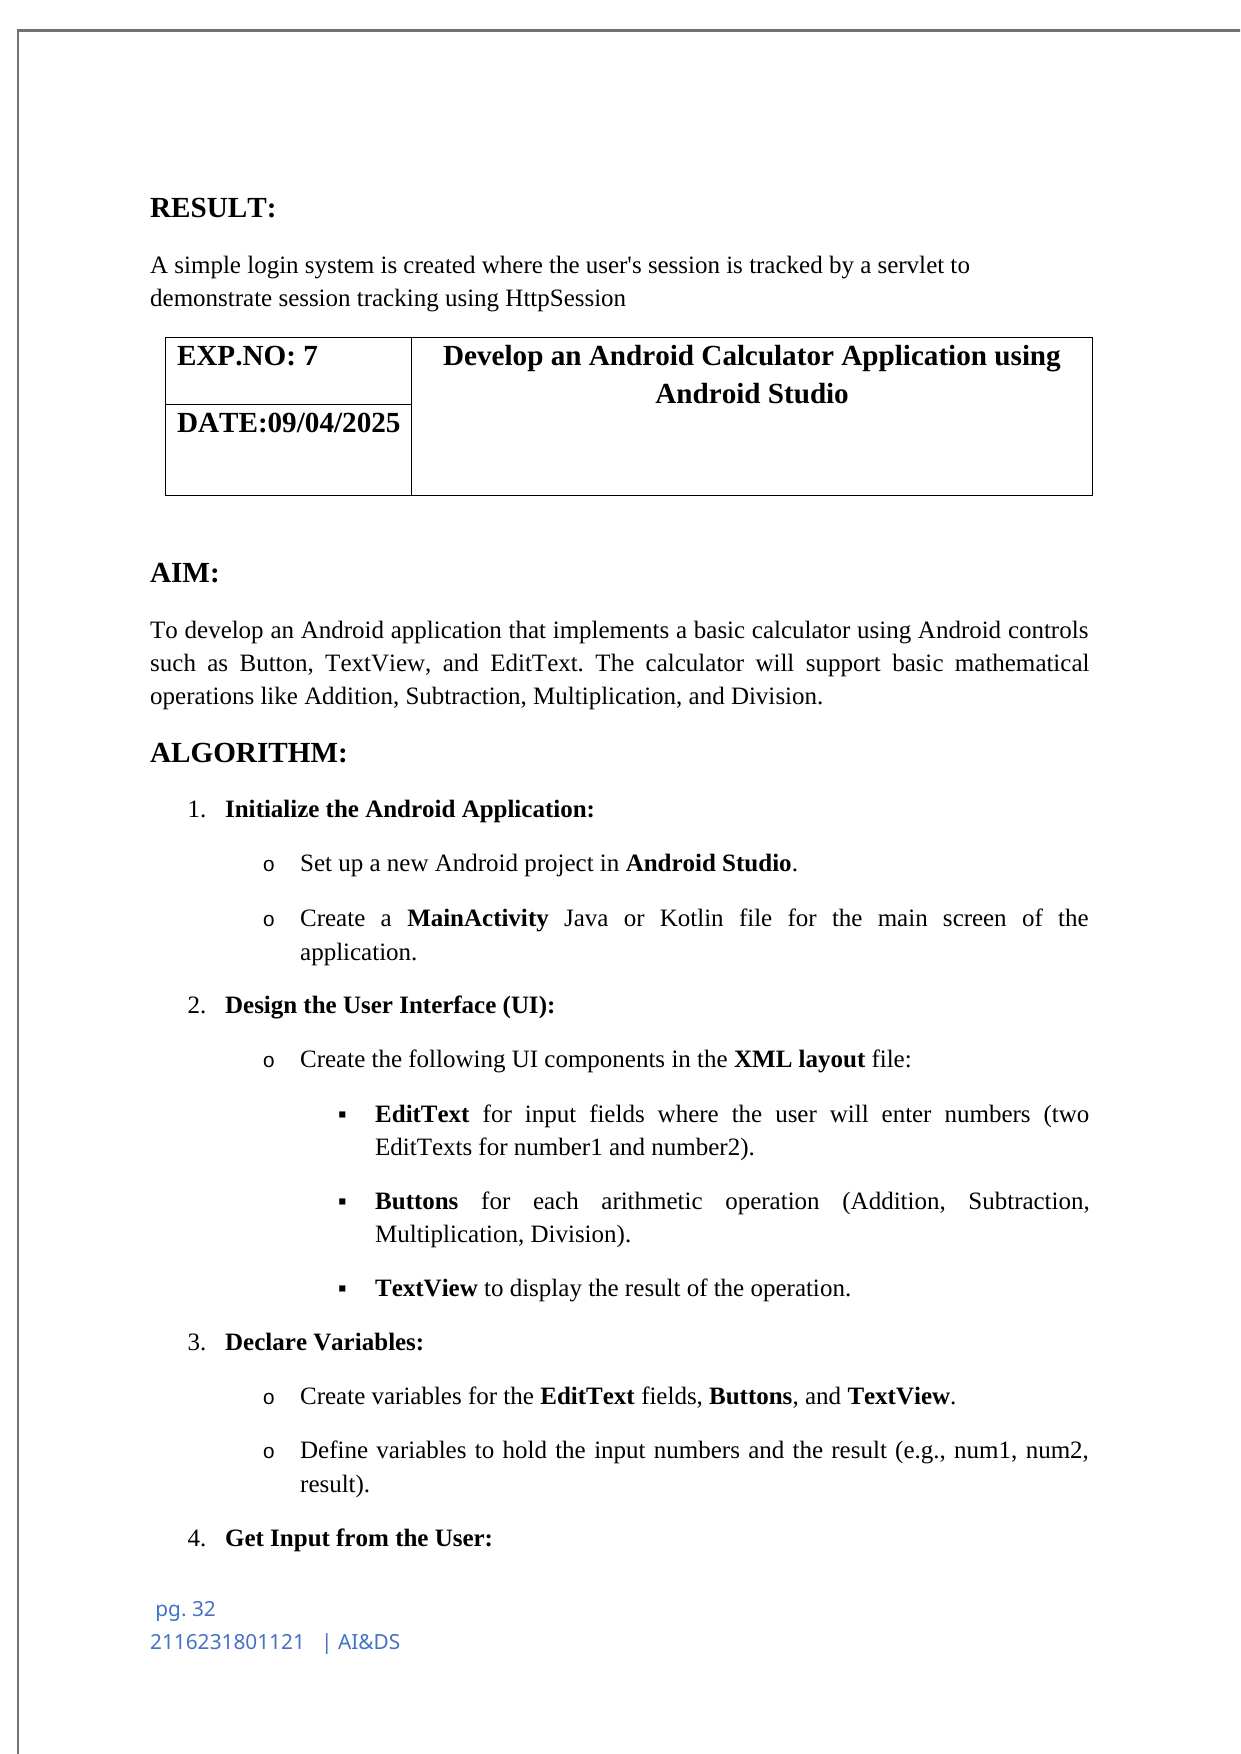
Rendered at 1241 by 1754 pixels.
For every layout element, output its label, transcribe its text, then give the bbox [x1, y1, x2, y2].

text AIM: [150, 556, 1090, 589]
list Design the User Interface (UI): [187, 991, 1090, 1019]
table_cell DATE:09/04/2025 [166, 405, 411, 495]
text To develop an Android application that implements a basic calculator using Android controls such as Button, TextView, and EditText. The calculator will support basic mathematical operations like Addition, Subtraction, Multiplication, and Division. [150, 615, 1090, 710]
list Create the following UI components in the XML layout file: [262, 1044, 1090, 1074]
list Buttons for each arithmetic operation (Addition, Subtraction, Multiplication, Division). [337, 1186, 1090, 1248]
list Define variables to hold the input numbers and the result (e.g., num1, num2, result). [262, 1436, 1090, 1498]
list Declare Variables: [187, 1327, 1090, 1356]
table_header Develop an Android Calculator Application using Android Studio [412, 338, 1092, 495]
list Get Input from the User: [187, 1523, 1090, 1552]
table_header EXP.NO: 7 [166, 338, 411, 404]
text RESULT: [150, 191, 1090, 224]
list Set up a new Android project in Android Studio. [262, 848, 1090, 878]
list EditText for input fields where the user will enter numbers (two EditTexts for number1 and number2). [337, 1099, 1090, 1161]
list TextView to display the result of the operation. [337, 1273, 1090, 1302]
text ALGORITHM: [150, 735, 1090, 768]
list Create variables for the EditText fields, Buttons, and TextView. [262, 1381, 1090, 1410]
text A simple login system is created where the user's session is tracked by a servlet to demonstrate session tracking using HttpSession [150, 250, 1090, 312]
list Initialize the Android Application: [187, 794, 1090, 823]
list Create a MainActivity Java or Kotlin file for the main screen of the application. [262, 903, 1090, 966]
